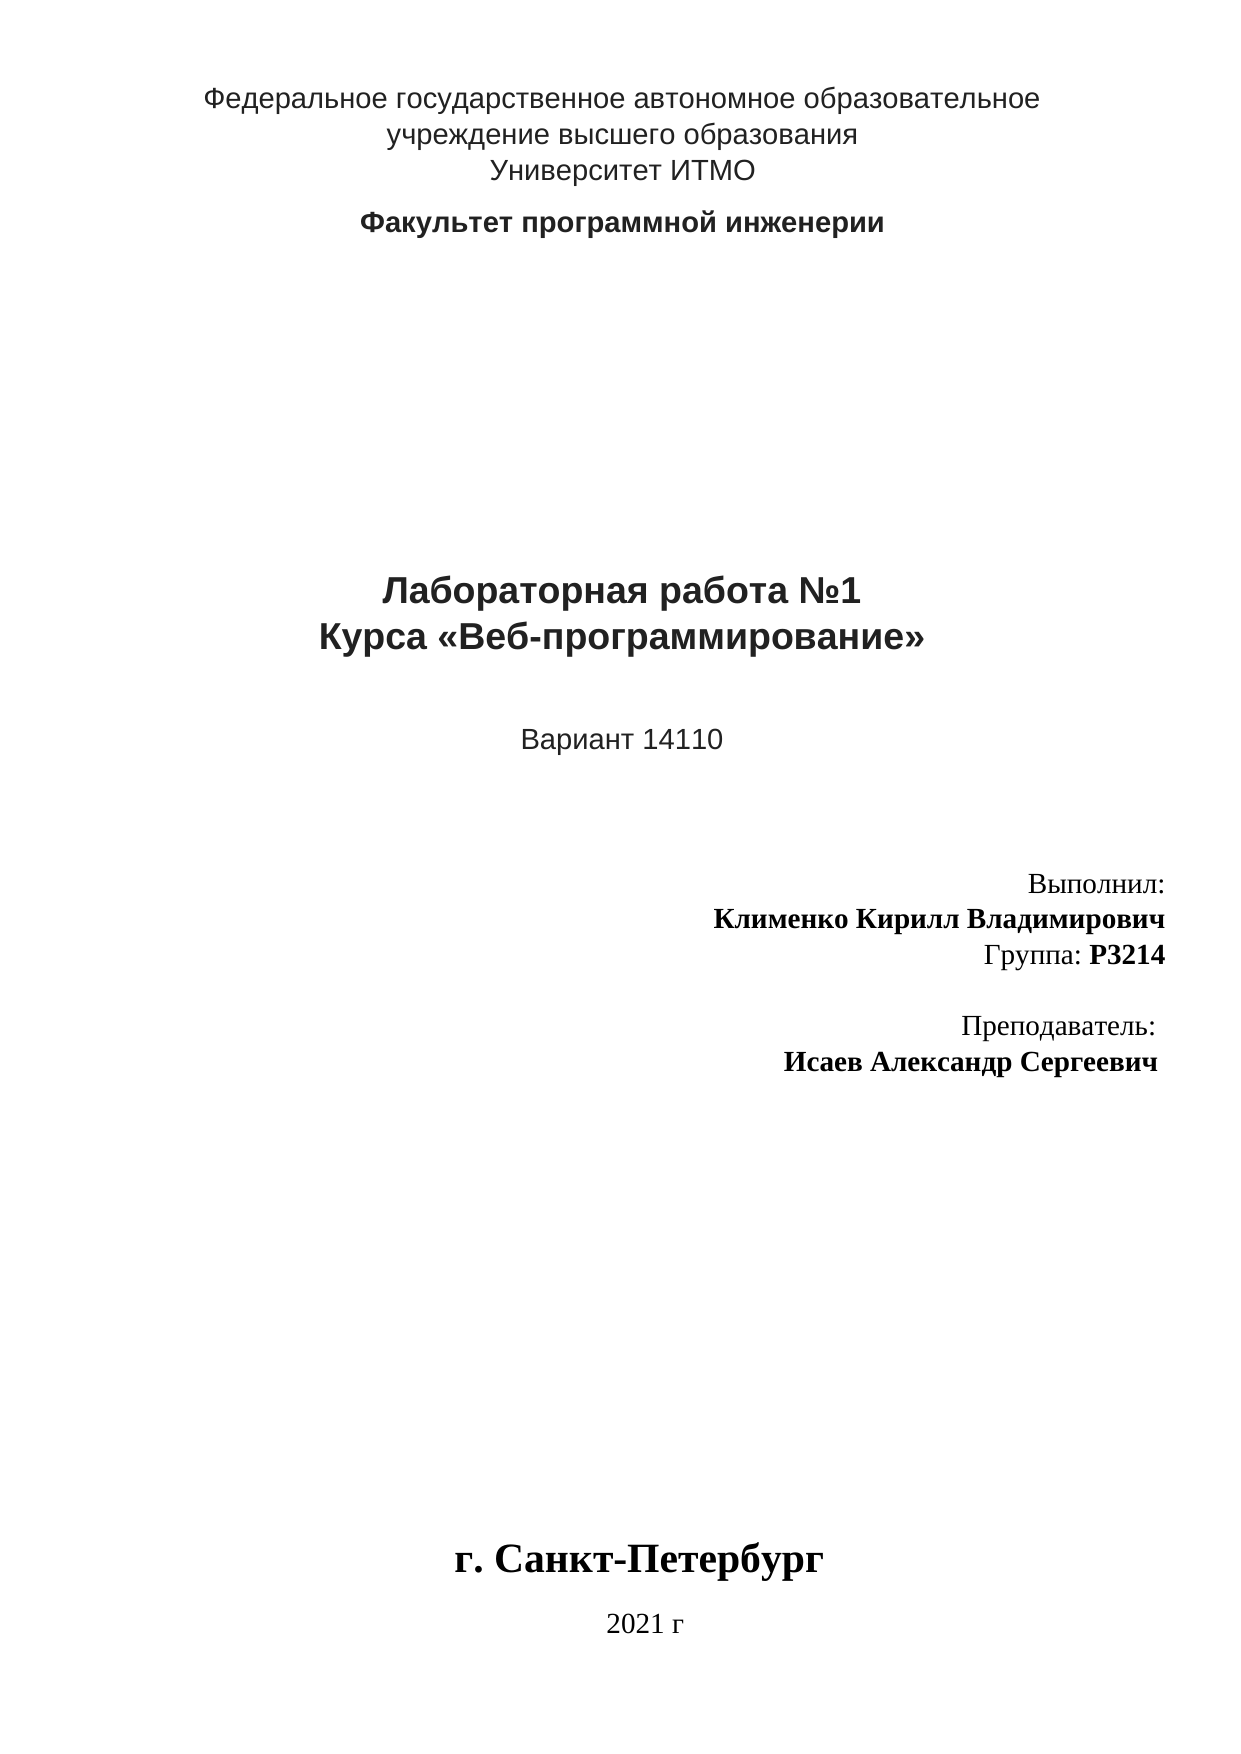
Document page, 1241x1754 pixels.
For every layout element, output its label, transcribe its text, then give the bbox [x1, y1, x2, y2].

text Выполнил: [769, 866, 1165, 899]
text Федеральное государственное автономное образовательное учреждение высшего образования [146, 82, 1098, 150]
text Лабораторная работа №1 [145, 568, 1098, 611]
text г. Санкт-Петербург [444, 1534, 1098, 1582]
text Курса «Веб-программирование» [145, 614, 1098, 657]
text Клименко Кирилл Владимирович Группа: Р3214 [694, 902, 1165, 970]
text 2021 г [444, 1606, 1098, 1639]
text Вариант 14110 [145, 722, 1098, 755]
text Факультет программной инженерии [147, 205, 1098, 238]
text Университет ИТМО [147, 152, 1098, 186]
text Преподаватель: [961, 1008, 1165, 1042]
text Исаев Александр Сергеевич [784, 1044, 1165, 1077]
